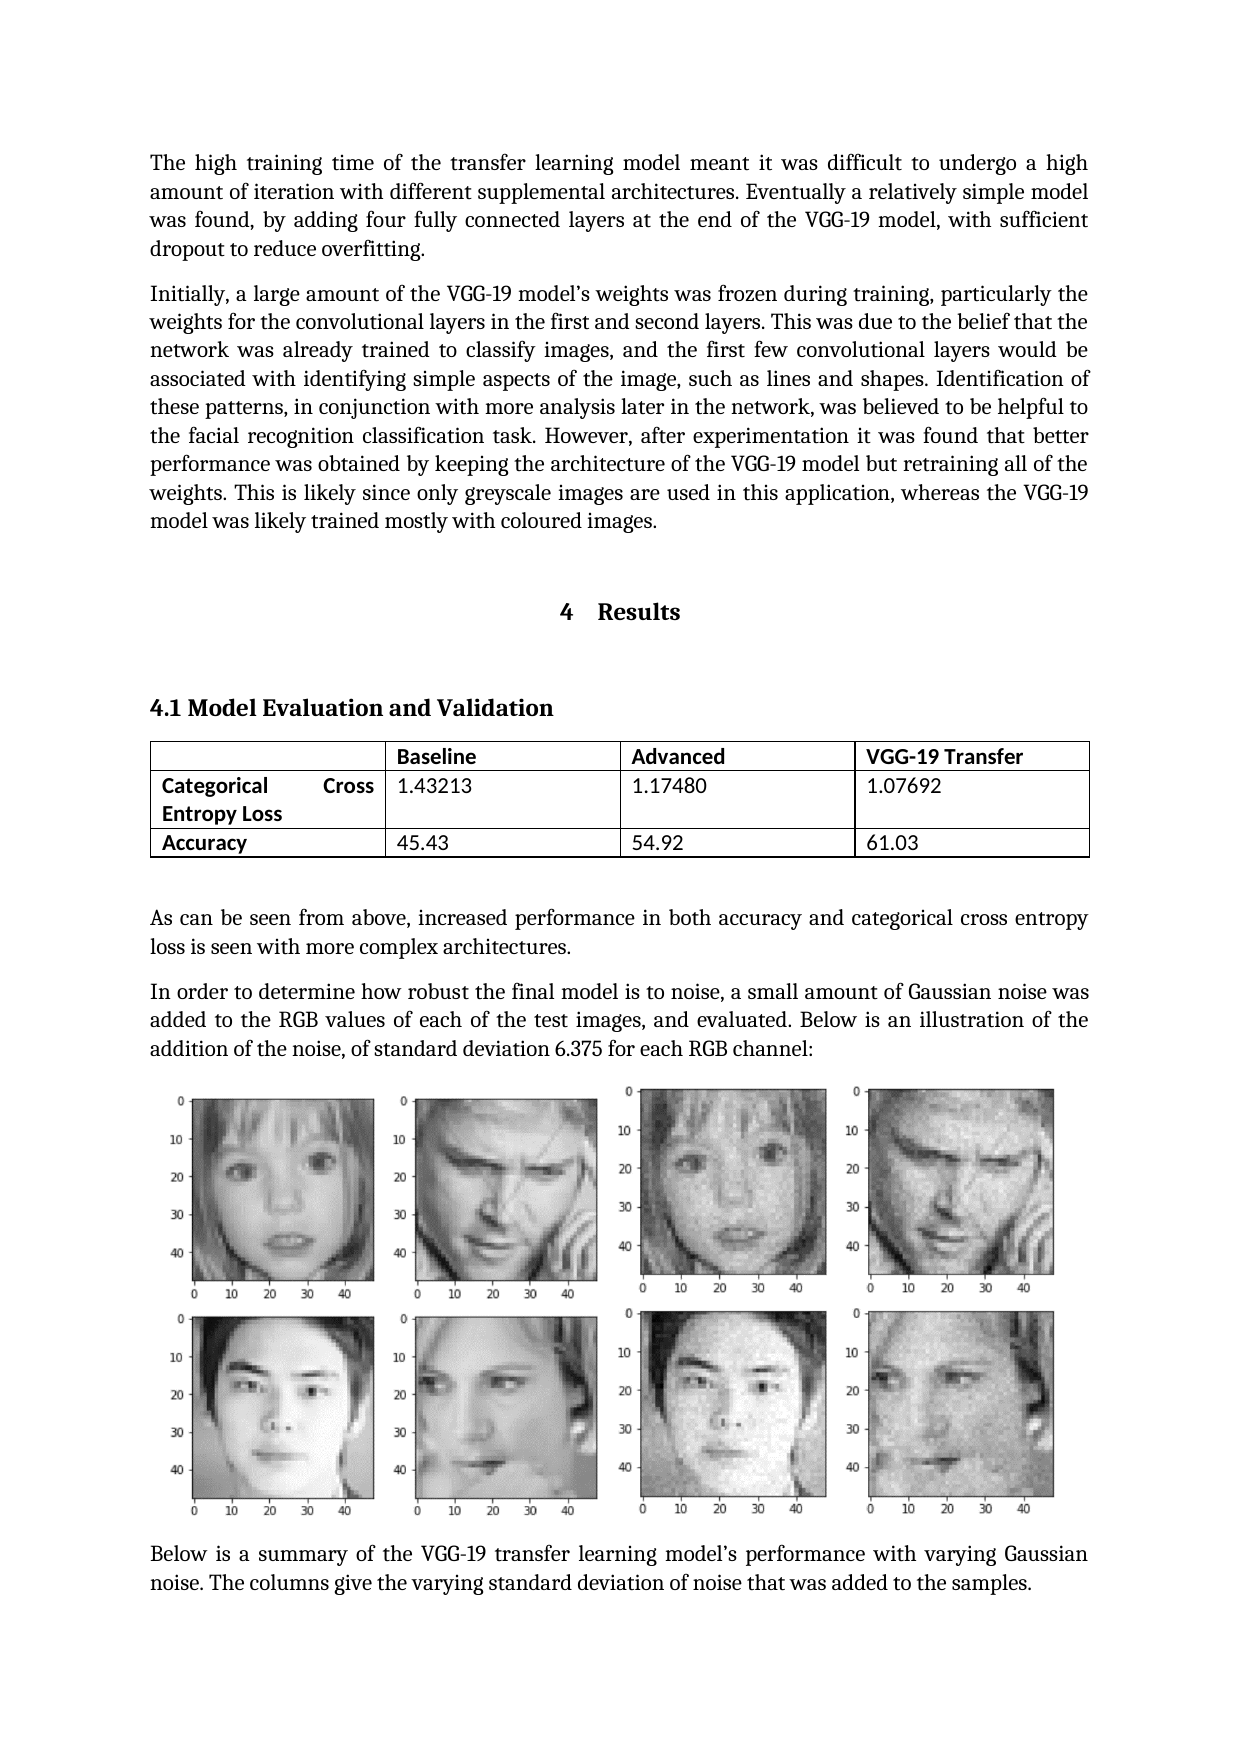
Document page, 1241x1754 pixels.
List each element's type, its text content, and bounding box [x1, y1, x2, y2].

table_cell 1.17480 [621, 771, 854, 827]
text Initially, a large amount of the VGG-19 model’s weights was frozen during training, particularly the weights for the convolutional layers in the first and second layers. This was due to the belief that the network was already trained to classify images, and the first few convolutional layers would be associated with identifying simple aspects of the image, such as lines and shapes. Identification of these patterns, in conjunction with more analysis later in the network, was believed to be helpful to the facial recognition classification task. However, after experimentation it was found that better performance was obtained by keeping the architecture of the VGG-19 model but retraining all of the weights. This is likely since only greyscale images are used in this application, whereas the VGG-19 model was likely trained mostly with coloured images. [150, 280, 1090, 534]
text As can be seen from above, increased performance in both accuracy and categorical cross entropy loss is seen with more complex architectures. [150, 905, 1090, 960]
table_cell Categorical Cross Entropy Loss [151, 771, 385, 827]
picture [150, 1080, 1063, 1523]
table_header [151, 742, 385, 770]
text Below is a summary of the VGG-19 transfer learning model’s performance with varying Gaussian noise. The columns give the varying standard deviation of noise that was added to the samples. [150, 1541, 1090, 1596]
table_header Baseline [386, 742, 620, 770]
list Results [150, 598, 1090, 627]
table_header Advanced [621, 742, 854, 770]
table_cell 54.92 [621, 829, 854, 856]
table_cell 45.43 [386, 829, 620, 856]
list Model Evaluation and Validation [150, 693, 1090, 722]
text In order to determine how robust the final model is to noise, a small amount of Gaussian noise was added to the RGB values of each of the test images, and evaluated. Below is an illustration of the addition of the noise, of standard deviation 6.375 for each RGB channel: [150, 979, 1090, 1062]
table_cell 61.03 [856, 829, 1089, 856]
table_cell 1.43213 [386, 771, 620, 827]
table_header VGG-19 Transfer [856, 742, 1089, 770]
text The high training time of the transfer learning model meant it was difficult to undergo a high amount of iteration with different supplemental architectures. Eventually a relatively simple model was found, by adding four fully connected layers at the end of the VGG-19 model, with sufficient dropout to reduce overfitting. [150, 150, 1090, 262]
table_cell 1.07692 [856, 771, 1089, 827]
table_cell Accuracy [151, 829, 385, 856]
